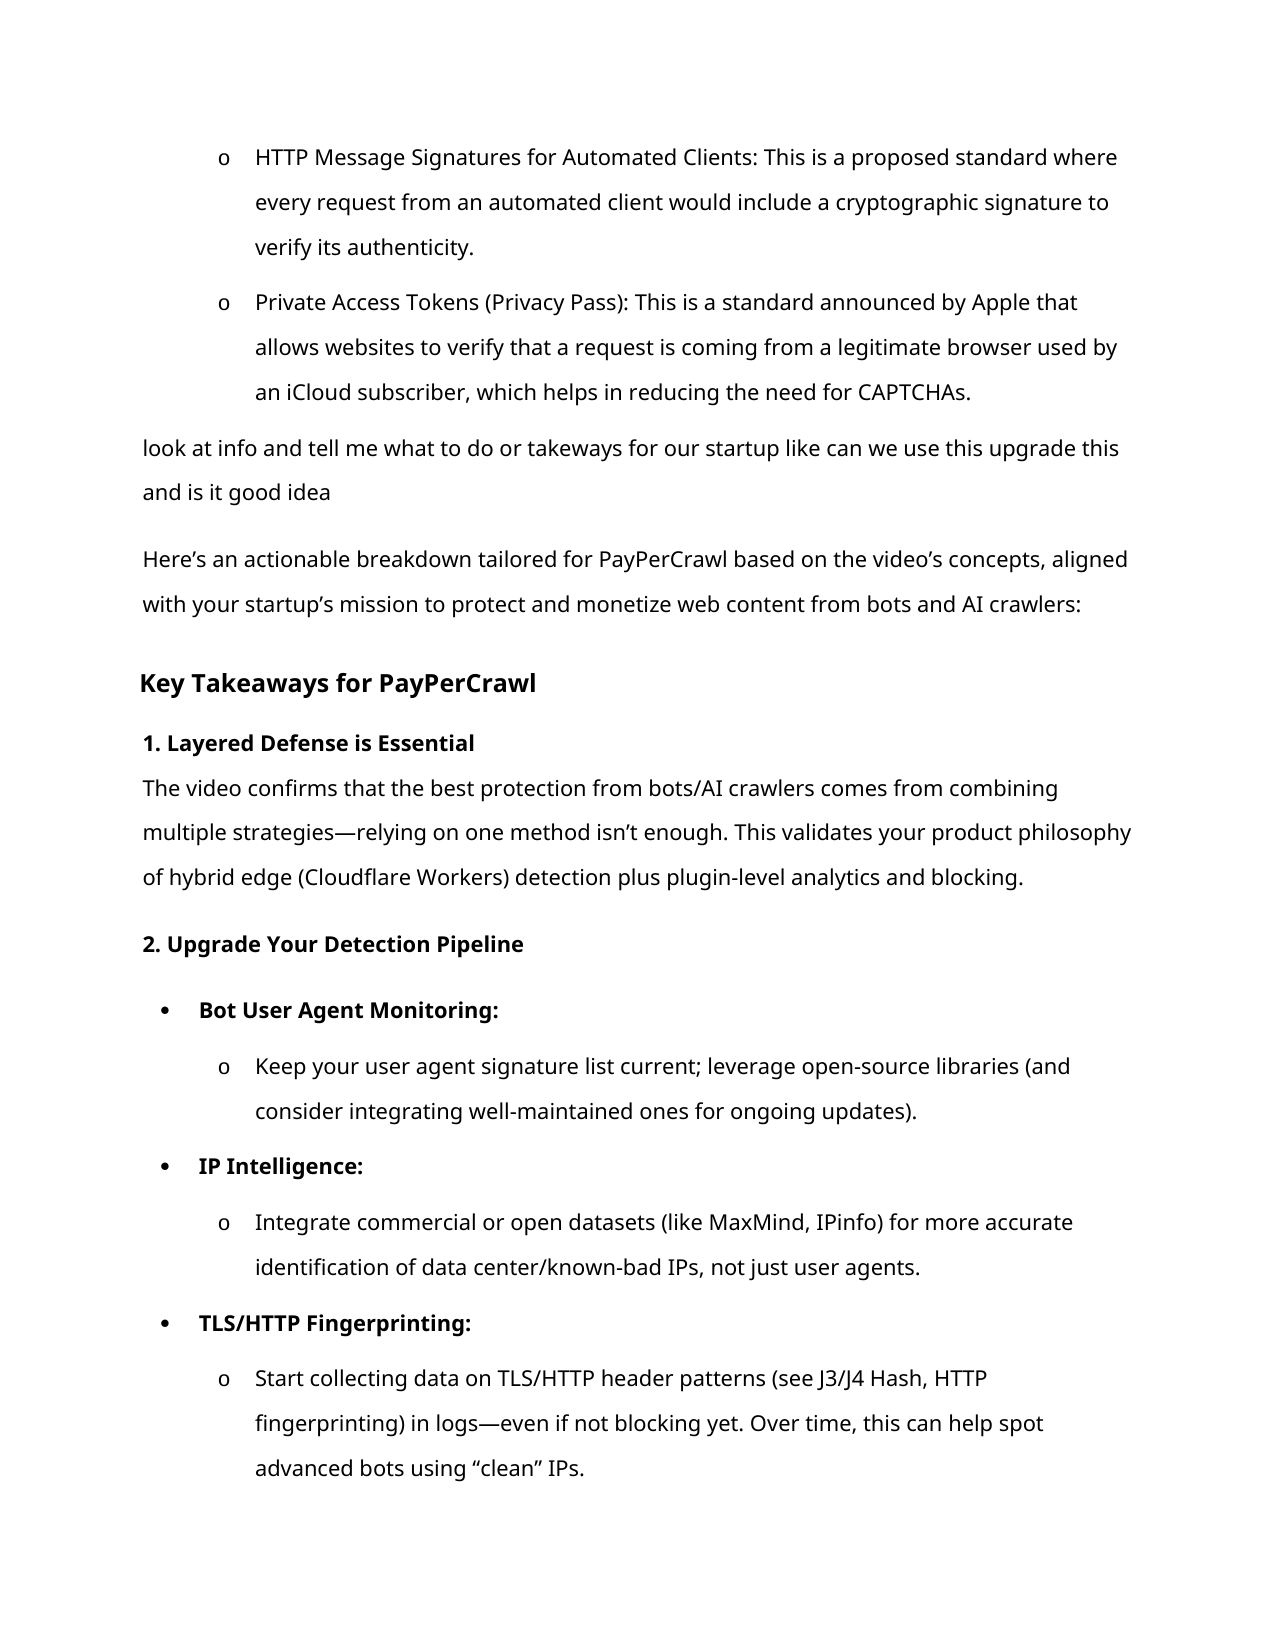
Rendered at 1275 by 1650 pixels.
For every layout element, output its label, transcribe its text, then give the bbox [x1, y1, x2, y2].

text 1. Layered Defense is Essential The video confirms that the best protection from bots/AI crawlers comes from combining multiple strategies—relying on one method isn’t enough. This validates your product philosophy of hybrid edge (Cloudflare Workers) detection plus plugin-level analytics and blocking. [142, 728, 1133, 892]
text Key Takeaways for PayPerCrawl [139, 666, 1133, 700]
list Start collecting data on TLS/HTTP header patterns (see J3/J4 Hash, HTTP fingerprinting) in logs—even if not blocking yet. Over time, this can help spot advanced bots using “clean” IPs. [217, 1363, 1133, 1482]
list IP Intelligence: [161, 1151, 1133, 1181]
list Bot User Agent Monitoring: [161, 995, 1133, 1025]
text 2. Upgrade Your Detection Pipeline [142, 929, 1133, 958]
list Integrate commercial or open datasets (like MaxMind, IPinfo) for more accurate identification of data center/known-bad IPs, not just user agents. [217, 1207, 1133, 1282]
text look at info and tell me what to do or takeways for our startup like can we use this upgrade this and is it good idea [142, 433, 1133, 507]
list Keep your user agent signature list current; leverage open-source libraries (and consider integrating well-maintained ones for ongoing updates). [217, 1051, 1133, 1126]
list HTTP Message Signatures for Automated Clients: This is a proposed standard where every request from an automated client would include a cryptographic signature to verify its authenticity. [217, 142, 1133, 262]
text Here’s an actionable breakdown tailored for PayPerCrawl based on the video’s concepts, aligned with your startup’s mission to protect and monetize web content from bots and AI crawlers: [142, 544, 1133, 618]
list TLS/HTTP Fingerprinting: [161, 1307, 1133, 1337]
list Private Access Tokens (Privacy Pass): This is a standard announced by Apple that allows websites to verify that a request is coming from a legitimate browser used by an iCloud subscriber, which helps in reducing the need for CAPTCHAs. [217, 287, 1133, 407]
